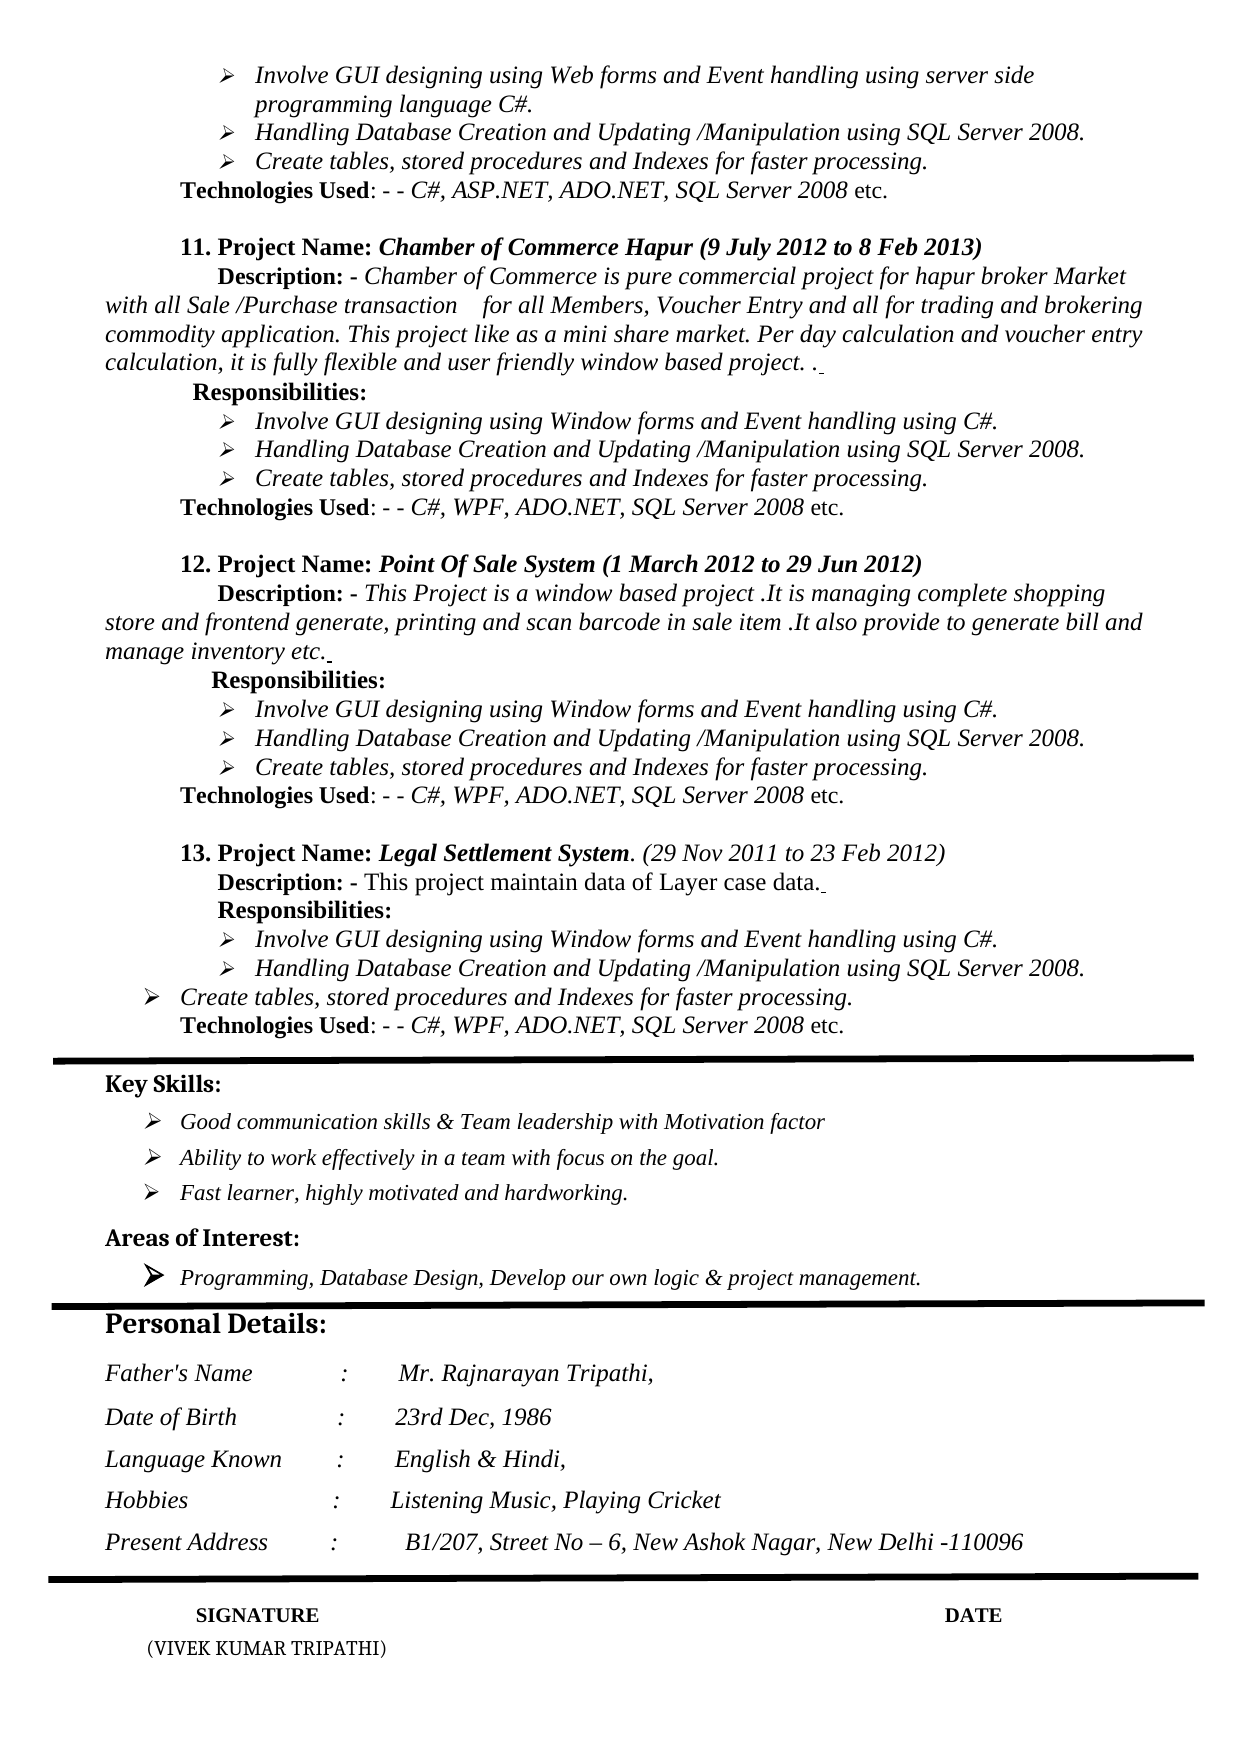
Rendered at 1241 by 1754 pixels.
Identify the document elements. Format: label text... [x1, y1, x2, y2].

text Responsibilities: [105, 377, 1150, 406]
list Involve GUI designing using Window forms and Event handling using C#. [217, 694, 1150, 723]
text Description: - This project maintain data of Layer case data. [105, 867, 1150, 895]
text Areas of Interest: [105, 1224, 1150, 1252]
text Technologies Used: - - C#, WPF, ADO.NET, SQL Server 2008 etc. [180, 780, 1150, 809]
text Technologies Used: - - C#, WPF, ADO.NET, SQL Server 2008 etc. [180, 492, 1150, 521]
text Language Known : English & Hindi, [105, 1444, 1150, 1472]
list Create tables, stored procedures and Indexes for faster processing. [142, 982, 1150, 1010]
list Handling Database Creation and Updating /Manipulation using SQL Server 2008. [217, 434, 1150, 463]
list Create tables, stored procedures and Indexes for faster processing. [217, 752, 1150, 780]
list Handling Database Creation and Updating /Manipulation using SQL Server 2008. [217, 953, 1150, 982]
text Father's Name : Mr. Rajnarayan Tripathi, [105, 1358, 1150, 1386]
text Present Address : B1/207, Street No – 6, New Ashok Nagar, New Delhi -110096 [105, 1527, 1150, 1556]
text 12. Project Name: Point Of Sale System (1 March 2012 to 29 Jun 2012) [105, 549, 1150, 578]
text Technologies Used: - - C#, ASP.NET, ADO.NET, SQL Server 2008 etc. [180, 175, 1150, 204]
text Responsibilities: [105, 895, 1150, 924]
text Date of Birth : 23rd Dec, 1986 [105, 1402, 1150, 1431]
text 11. Project Name: Chamber of Commerce Hapur (9 July 2012 to 8 Feb 2013) [105, 232, 1150, 261]
list Create tables, stored procedures and Indexes for faster processing. [217, 463, 1150, 492]
text Hobbies : Listening Music, Playing Cricket [105, 1485, 1150, 1514]
list Create tables, stored procedures and Indexes for faster processing. [217, 146, 1150, 175]
list Good communication skills & Team leadership with Motivation factor [142, 1108, 1150, 1135]
text Key Skills: [105, 1070, 1150, 1099]
text Technologies Used: - - C#, WPF, ADO.NET, SQL Server 2008 etc. [180, 1010, 1150, 1039]
text Description: - Chamber of Commerce is pure commercial project for hapur broker Market with all Sale /Purchase transaction for all Members, Voucher Entry and all for trading and brokering commodity application. This project like as a mini share market. Per day calculation and voucher entry calculation, it is fully flexible and user friendly window based project. . [105, 261, 1150, 377]
list Involve GUI designing using Web forms and Event handling using server side programming language C#. [217, 60, 1150, 117]
text (VIVEK KUMAR TRIPATHI) [105, 1637, 1150, 1661]
list Ability to work effectively in a team with focus on the goal. [142, 1143, 1150, 1170]
text 13. Project Name: Legal Settlement System. (29 Nov 2011 to 23 Feb 2012) [105, 838, 1150, 867]
text SIGNATURE DATE [105, 1602, 1150, 1627]
list Involve GUI designing using Window forms and Event handling using C#. [217, 406, 1150, 434]
list Handling Database Creation and Updating /Manipulation using SQL Server 2008. [217, 117, 1150, 146]
text Personal Details: [105, 1307, 1150, 1341]
list Fast learner, highly motivated and hardworking. [142, 1179, 1150, 1205]
list Handling Database Creation and Updating /Manipulation using SQL Server 2008. [217, 723, 1150, 752]
text Responsibilities: [105, 665, 1150, 694]
list Involve GUI designing using Window forms and Event handling using C#. [217, 924, 1150, 953]
text Description: - This Project is a window based project .It is managing complete shopping store and frontend generate, printing and scan barcode in sale item .It also provide to generate bill and manage inventory etc. [105, 578, 1150, 665]
list Programming, Database Design, Develop our own logic & project management. [142, 1264, 1150, 1292]
